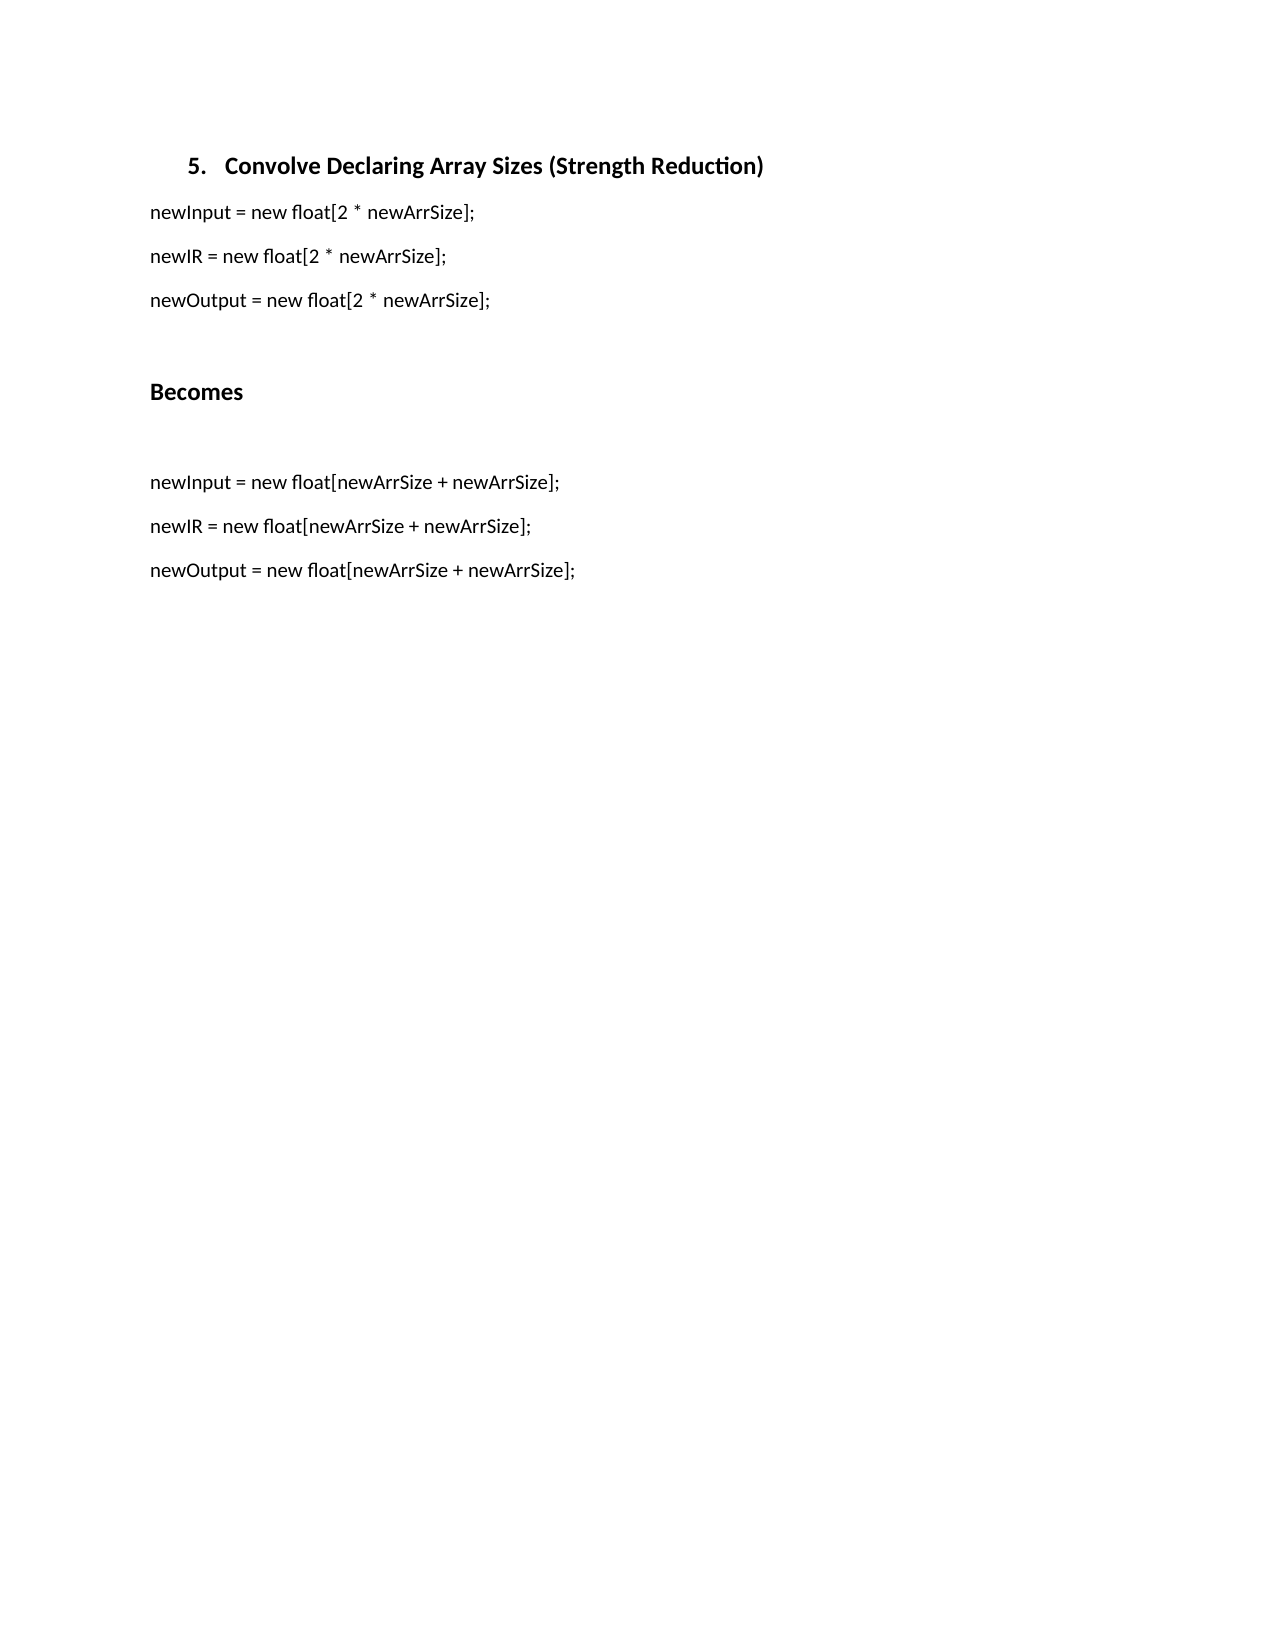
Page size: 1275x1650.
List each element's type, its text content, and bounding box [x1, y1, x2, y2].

text newIR = new float[newArrSize + newArrSize]; [150, 513, 1125, 539]
text newIR = new float[2 * newArrSize]; [150, 244, 1125, 269]
text newInput = new float[2 * newArrSize]; [150, 199, 1125, 225]
list Convolve Declaring Array Sizes (Strength Reduction) [187, 150, 1125, 181]
text Becomes [150, 376, 1125, 406]
text newOutput = new float[2 * newArrSize]; [150, 288, 1125, 313]
text newInput = new float[newArrSize + newArrSize]; [150, 469, 1125, 495]
text newOutput = new float[newArrSize + newArrSize]; [150, 558, 1125, 583]
